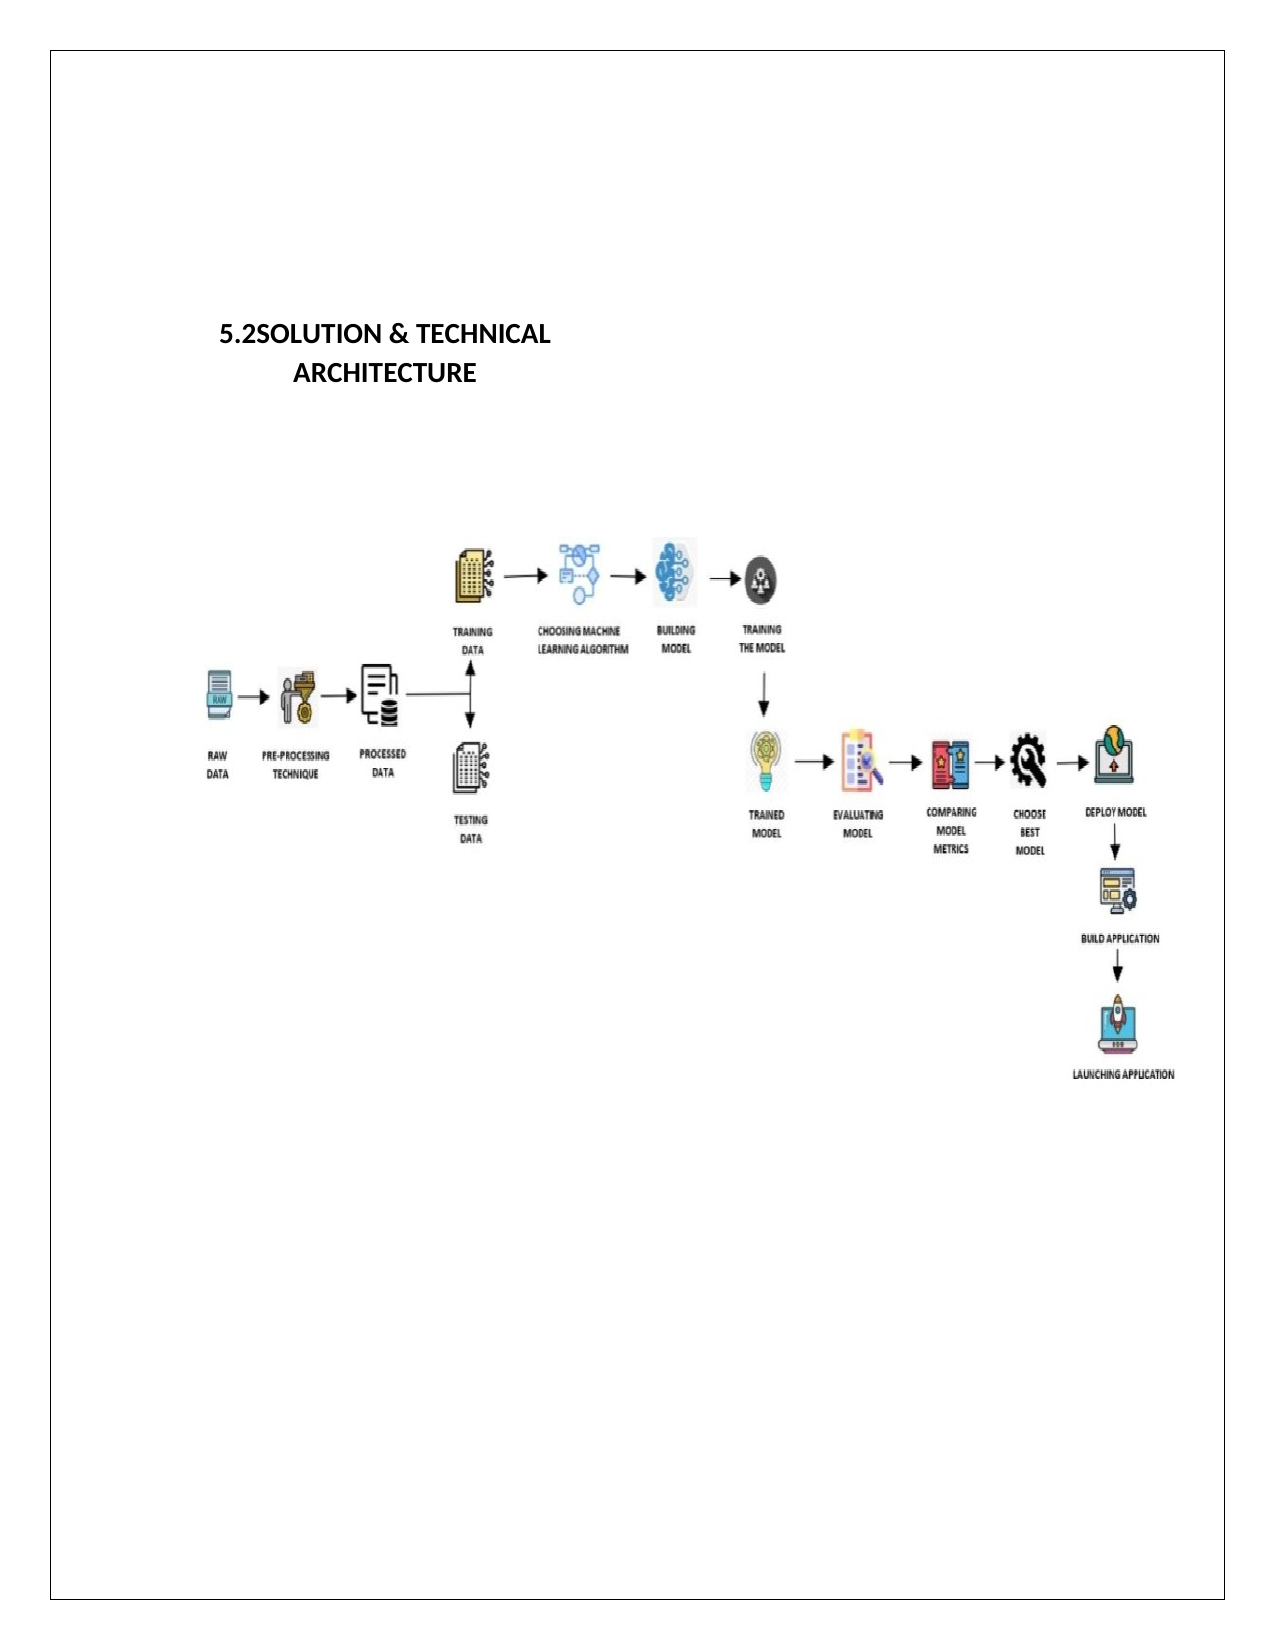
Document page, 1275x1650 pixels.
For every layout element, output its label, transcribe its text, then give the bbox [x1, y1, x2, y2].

picture [150, 469, 1224, 1125]
text ARCHITECTURE [151, 354, 619, 389]
text 5.2SOLUTION & TECHNICAL [151, 315, 619, 351]
